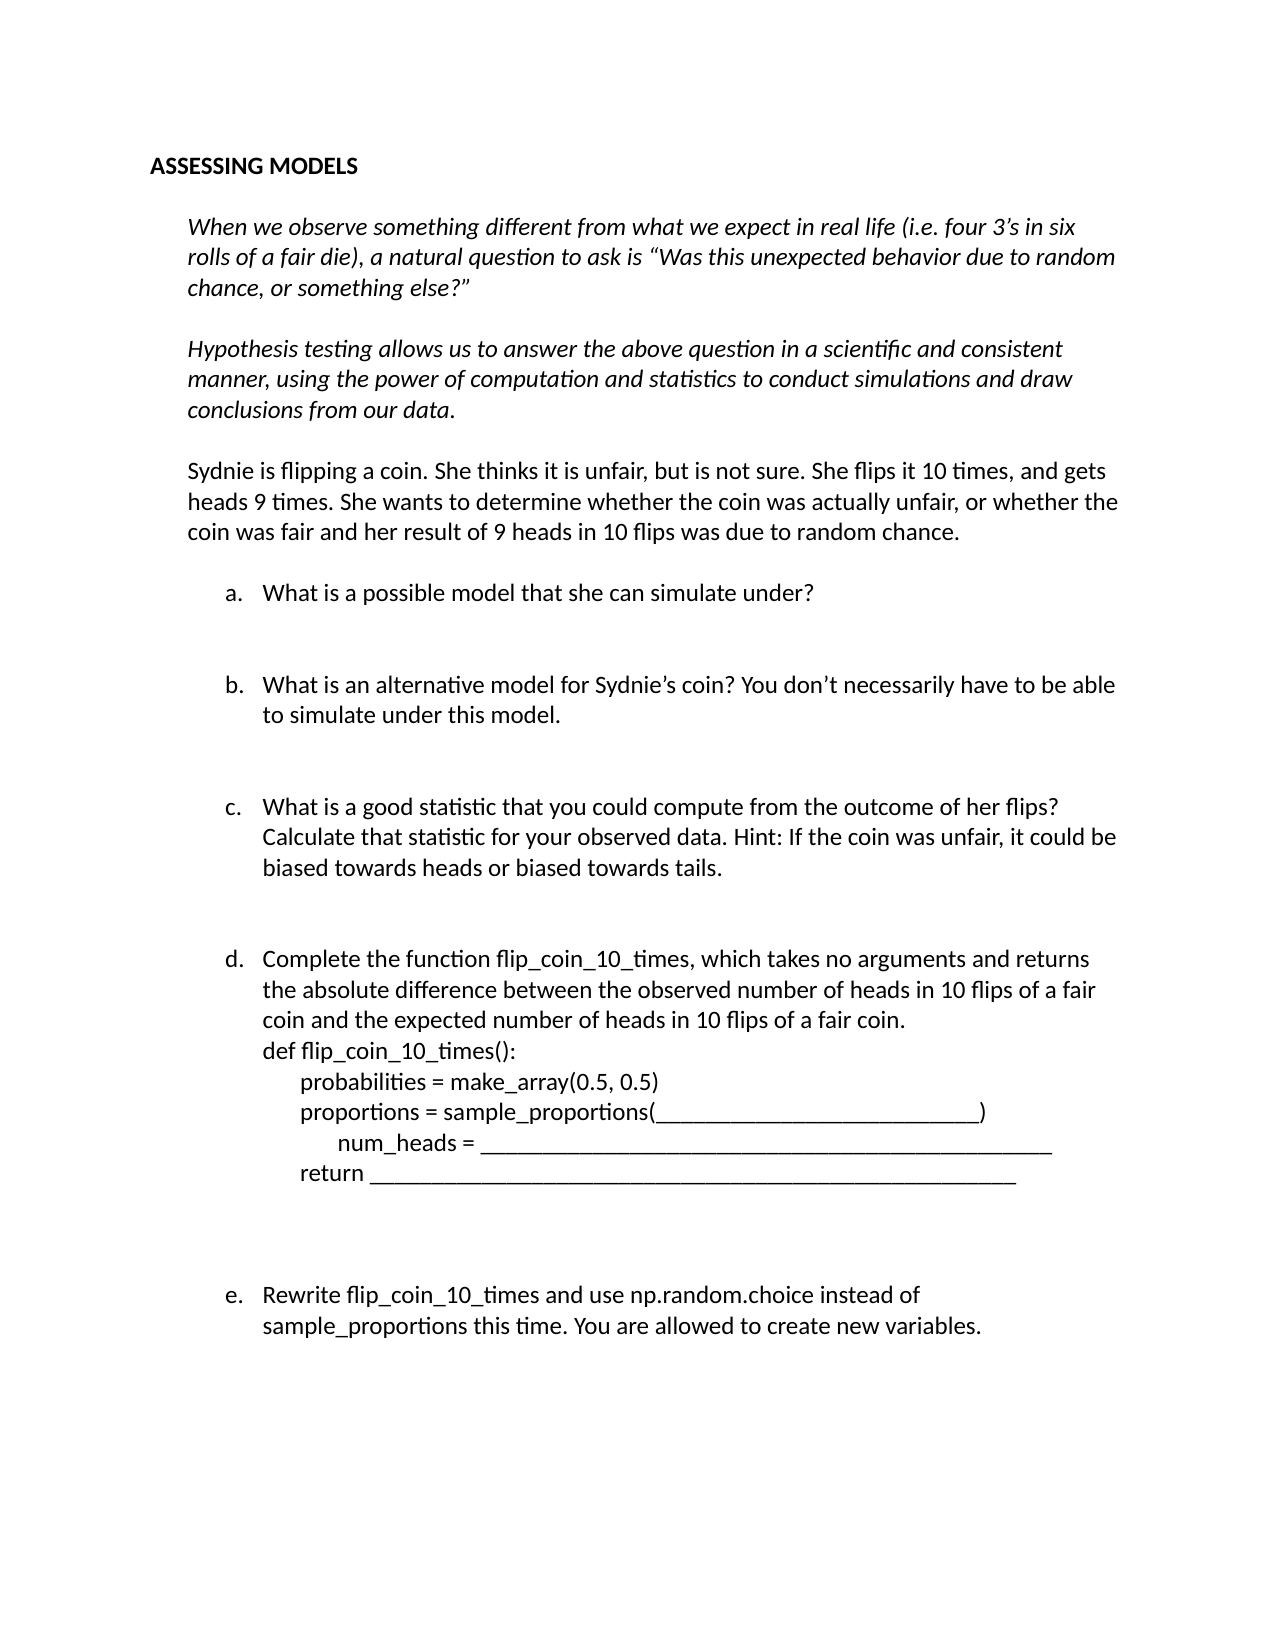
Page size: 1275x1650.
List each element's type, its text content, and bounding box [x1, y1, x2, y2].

list What is an alternative model for Sydnie’s coin? You don’t necessarily have to be able to simulate under this model. [225, 669, 1125, 730]
list Complete the function flip_coin_10_times, which takes no arguments and returns the absolute difference between the observed number of heads in 10 flips of a fair coin and the expected number of heads in 10 flips of a fair coin. [225, 943, 1125, 1035]
list What is a good statistic that you could compute from the outcome of her flips? Calculate that statistic for your observed data. Hint: If the coin was unfair, it could be biased towards heads or biased towards tails. [225, 791, 1125, 882]
text probabilities = make_array(0.5, 0.5) [262, 1066, 1125, 1096]
text proportions = sample_proportions(__________________________) [262, 1096, 1125, 1127]
text Hypothesis testing allows us to answer the above question in a scientific and consistent manner, using the power of computation and statistics to conduct simulations and draw conclusions from our data. [187, 333, 1125, 425]
text def flip_coin_10_times(): [262, 1035, 1125, 1066]
text When we observe something different from what we expect in real life (i.e. four 3’s in six rolls of a fair die), a natural question to ask is “Was this unexpected behavior due to random chance, or something else?” [187, 211, 1125, 303]
text Sydnie is flipping a coin. She thinks it is unfair, but is not sure. She flips it 10 times, and gets heads 9 times. She wants to determine whether the coin was actually unfair, or whether the coin was fair and her result of 9 heads in 10 flips was due to random chance. [187, 455, 1125, 547]
list Rewrite flip_coin_10_times and use np.random.choice instead of sample_proportions this time. You are allowed to create new variables. [225, 1279, 1125, 1340]
list What is a possible model that she can simulate under? [225, 577, 1125, 608]
text num_heads = ______________________________________________ [262, 1127, 1125, 1157]
text ASSESSING MODELS [150, 150, 1125, 181]
text return ____________________________________________________ [262, 1157, 1125, 1188]
